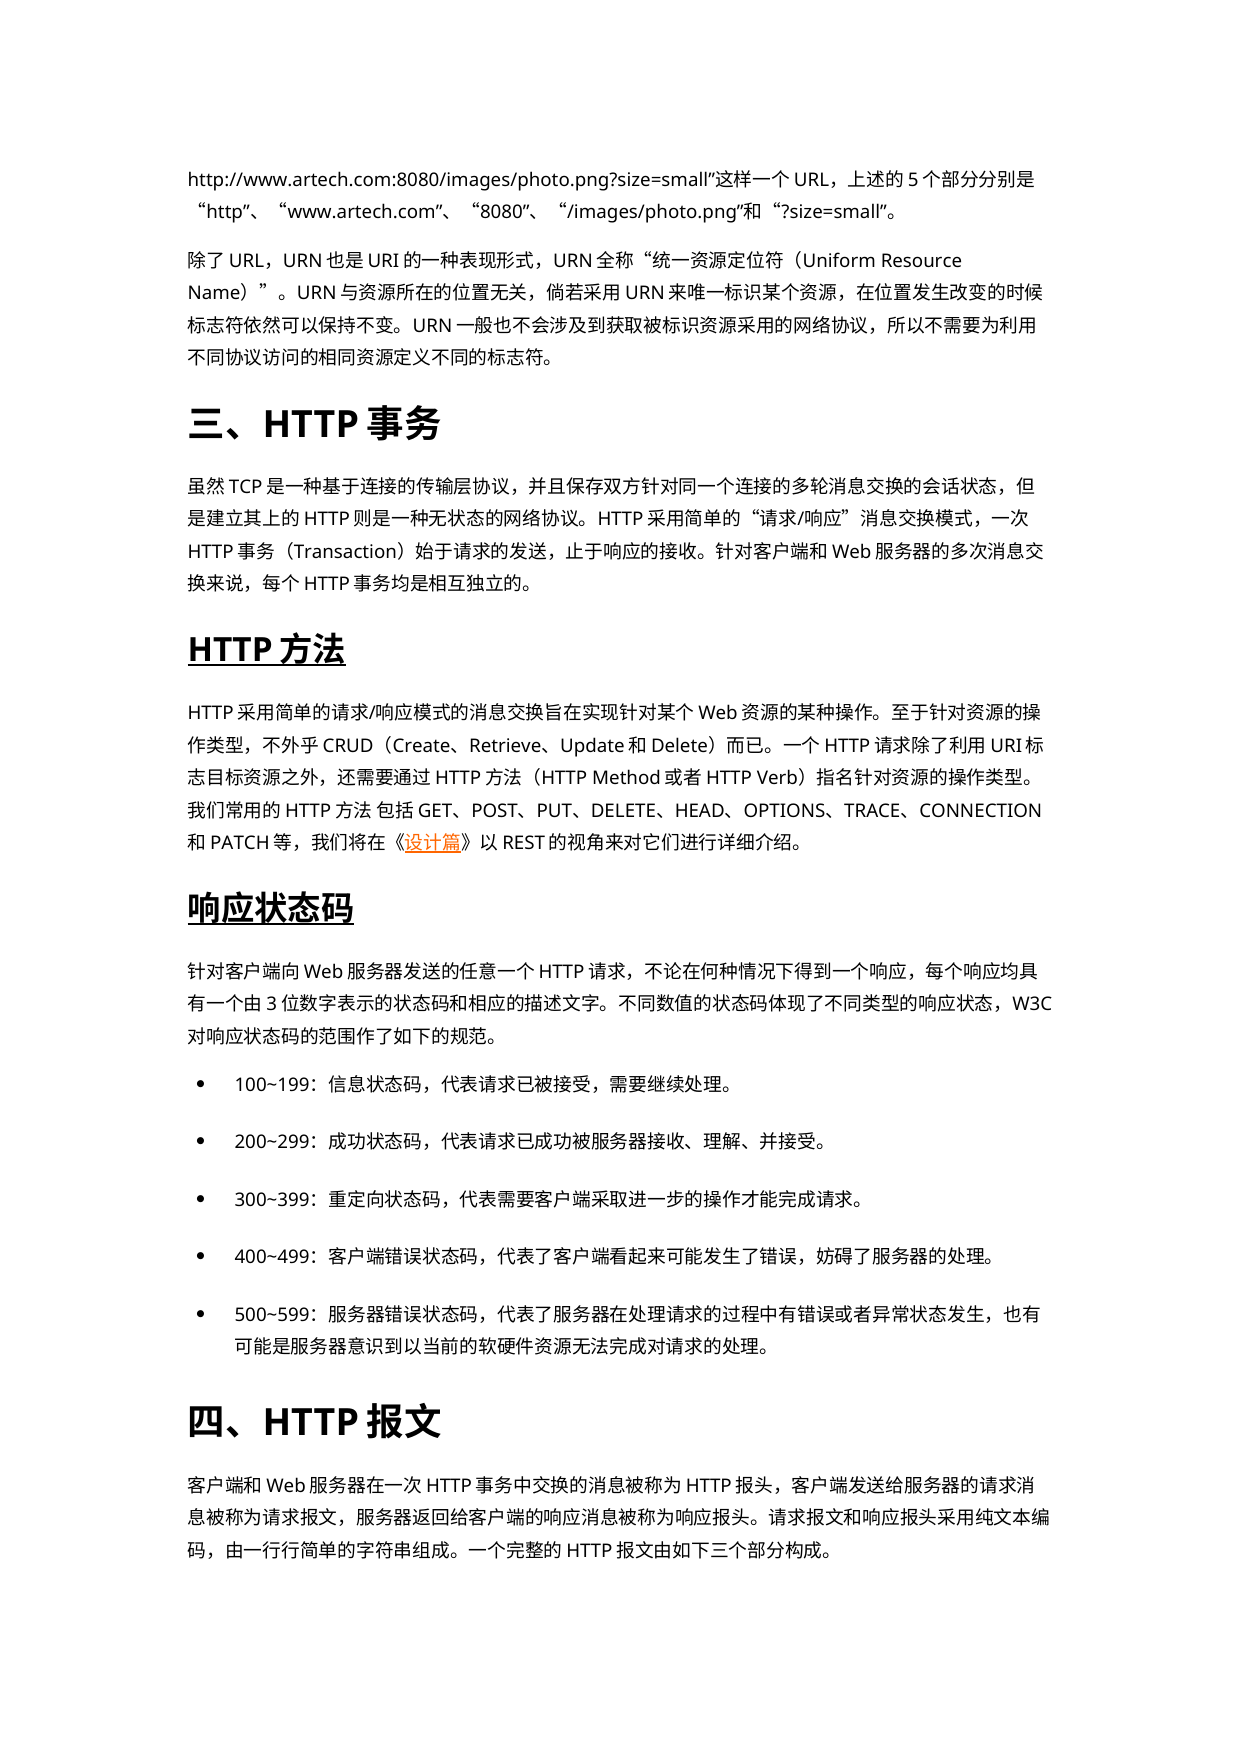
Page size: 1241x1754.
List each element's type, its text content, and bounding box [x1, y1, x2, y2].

text 虽然TCP是一种基于连接的传输层协议，并且保存双方针对同一个连接的多轮消息交换的会话状态，但是建立其上的HTTP则是一种无状态的网络协议。HTTP采用简单的“请求/响应”消息交换模式，一次HTTP事务（Transaction）始于请求的发送，止于响应的接收。针对客户端和Web服务器的多次消息交换来说，每个HTTP事务均是相互独立的。 [187, 469, 1053, 599]
text 除了URL，URN也是URI的一种表现形式，URN全称“统一资源定位符（Uniform Resource Name）”。URN与资源所在的位置无关，倘若采用URN来唯一标识某个资源，在位置发生改变的时候标志符依然可以保持不变。URN一般也不会涉及到获取被标识资源采用的网络协议，所以不需要为利用不同协议访问的相同资源定义不同的标志符。 [187, 243, 1053, 373]
list 400~499：客户端错误状态码，代表了客户端看起来可能发生了错误，妨碍了服务器的处理。 [197, 1239, 1053, 1272]
text HTTP采用简单的请求/响应模式的消息交换旨在实现针对某个Web资源的某种操作。至于针对资源的操作类型，不外乎CRUD（Create、Retrieve、Update和Delete）而已。一个HTTP请求除了利用URI标志目标资源之外，还需要通过HTTP方法（HTTP Method或者HTTP Verb）指名针对资源的操作类型。我们常用的HTTP方法 包括GET、POST、PUT、DELETE、HEAD、OPTIONS、TRACE、CONNECTION和PATCH等，我们将在《设计篇》以REST的视角来对它们进行详细介绍。 [187, 695, 1053, 858]
subtitle HTTP方法 [187, 614, 1053, 679]
subtitle 三、HTTP事务 [187, 388, 1053, 453]
text 客户端和Web服务器在一次HTTP事务中交换的消息被称为HTTP报头，客户端发送给服务器的请求消息被称为请求报文，服务器返回给客户端的响应消息被称为响应报头。请求报文和响应报头采用纯文本编码，由一行行简单的字符串组成。一个完整的HTTP报文由如下三个部分构成。 [187, 1468, 1053, 1565]
list 100~199：信息状态码，代表请求已被接受，需要继续处理。 [197, 1067, 1053, 1099]
list 500~599：服务器错误状态码，代表了服务器在处理请求的过程中有错误或者异常状态发生，也有可能是服务器意识到以当前的软硬件资源无法完成对请求的处理。 [197, 1297, 1053, 1362]
subtitle 四、HTTP报文 [187, 1387, 1053, 1452]
list 300~399：重定向状态码，代表需要客户端采取进一步的操作才能完成请求。 [197, 1182, 1053, 1214]
text 针对客户端向Web服务器发送的任意一个HTTP请求，不论在何种情况下得到一个响应，每个响应均具有一个由3位数字表示的状态码和相应的描述文字。不同数值的状态码体现了不同类型的响应状态，W3C对响应状态码的范围作了如下的规范。 [187, 954, 1053, 1051]
list 200~299：成功状态码，代表请求已成功被服务器接收、理解、并接受。 [197, 1124, 1053, 1157]
subtitle 响应状态码 [187, 873, 1053, 938]
